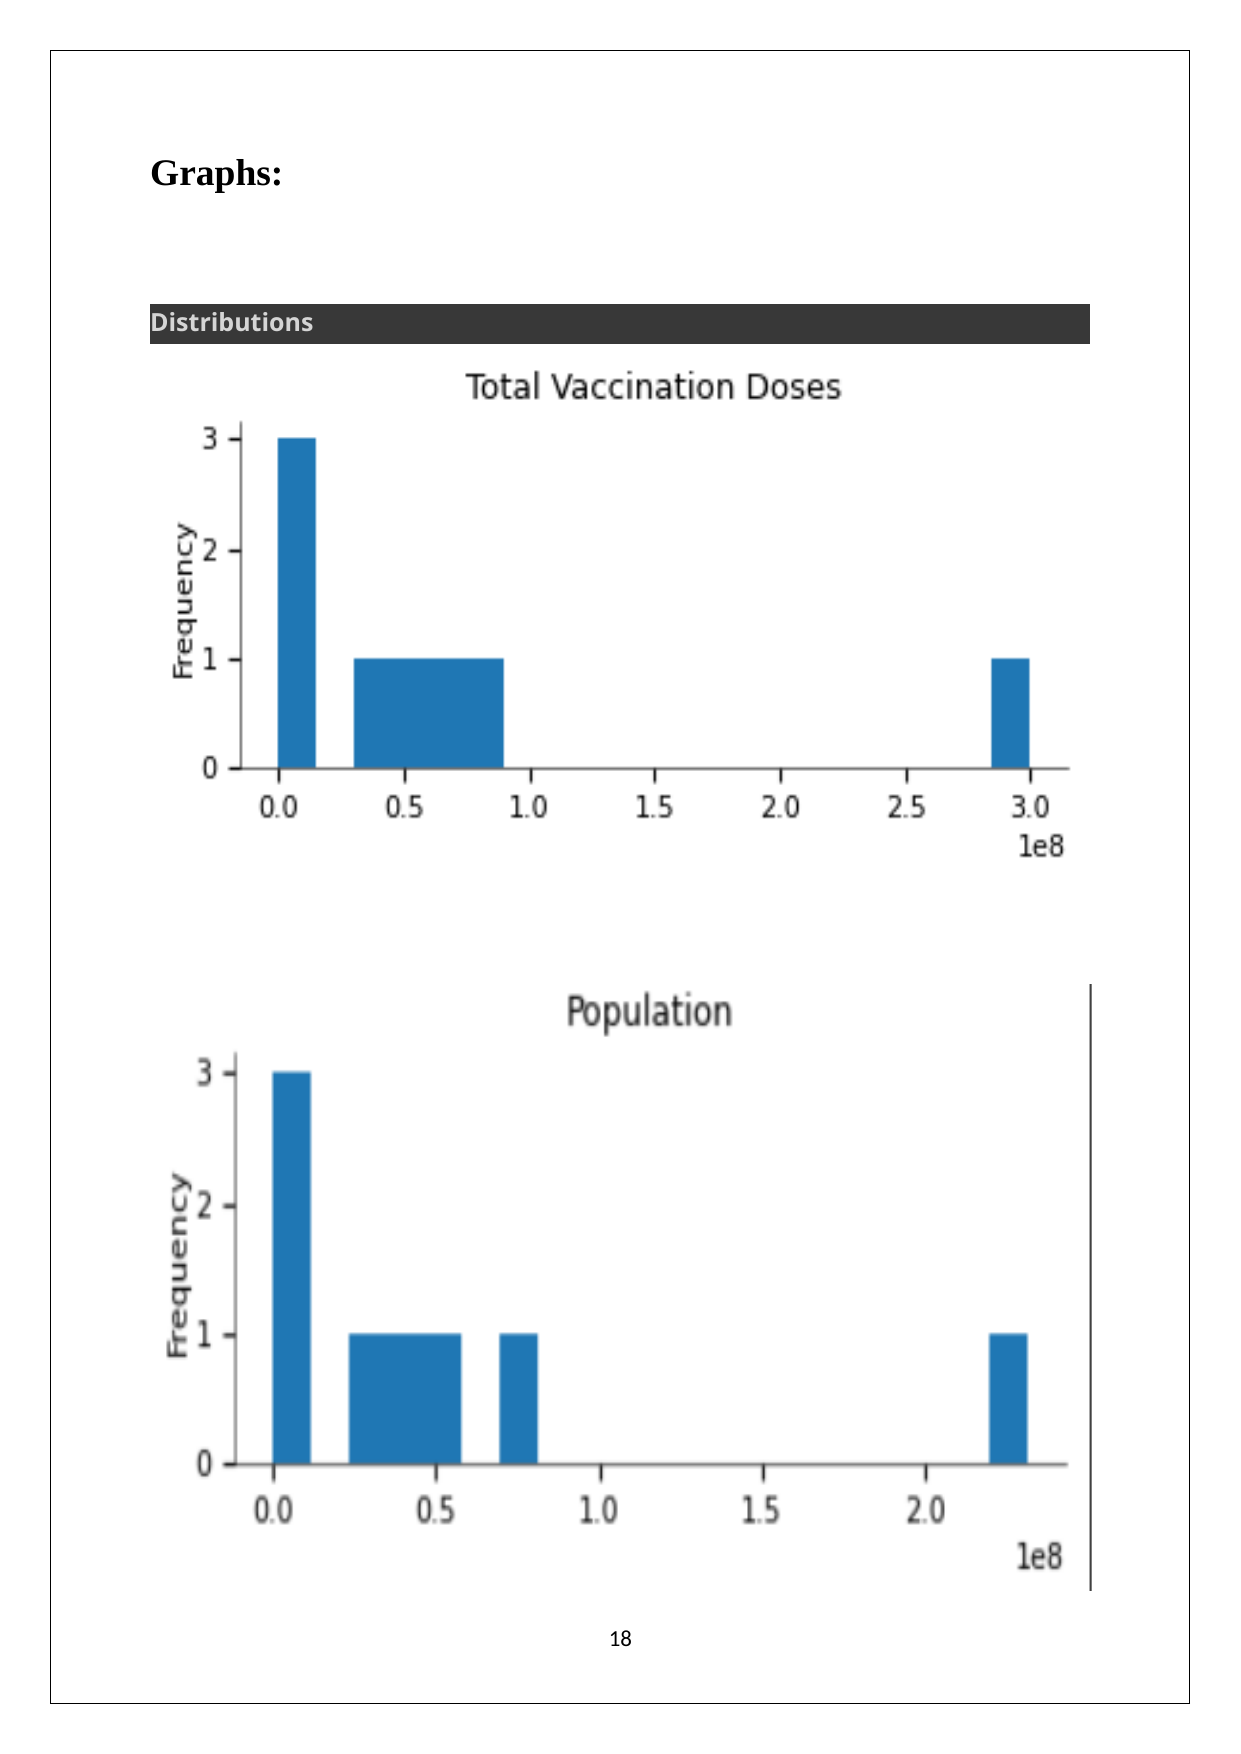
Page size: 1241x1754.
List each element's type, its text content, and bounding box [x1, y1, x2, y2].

picture [150, 344, 1092, 891]
picture [144, 984, 1092, 1591]
text Distributions [150, 304, 1090, 338]
text Graphs: [150, 150, 1090, 193]
